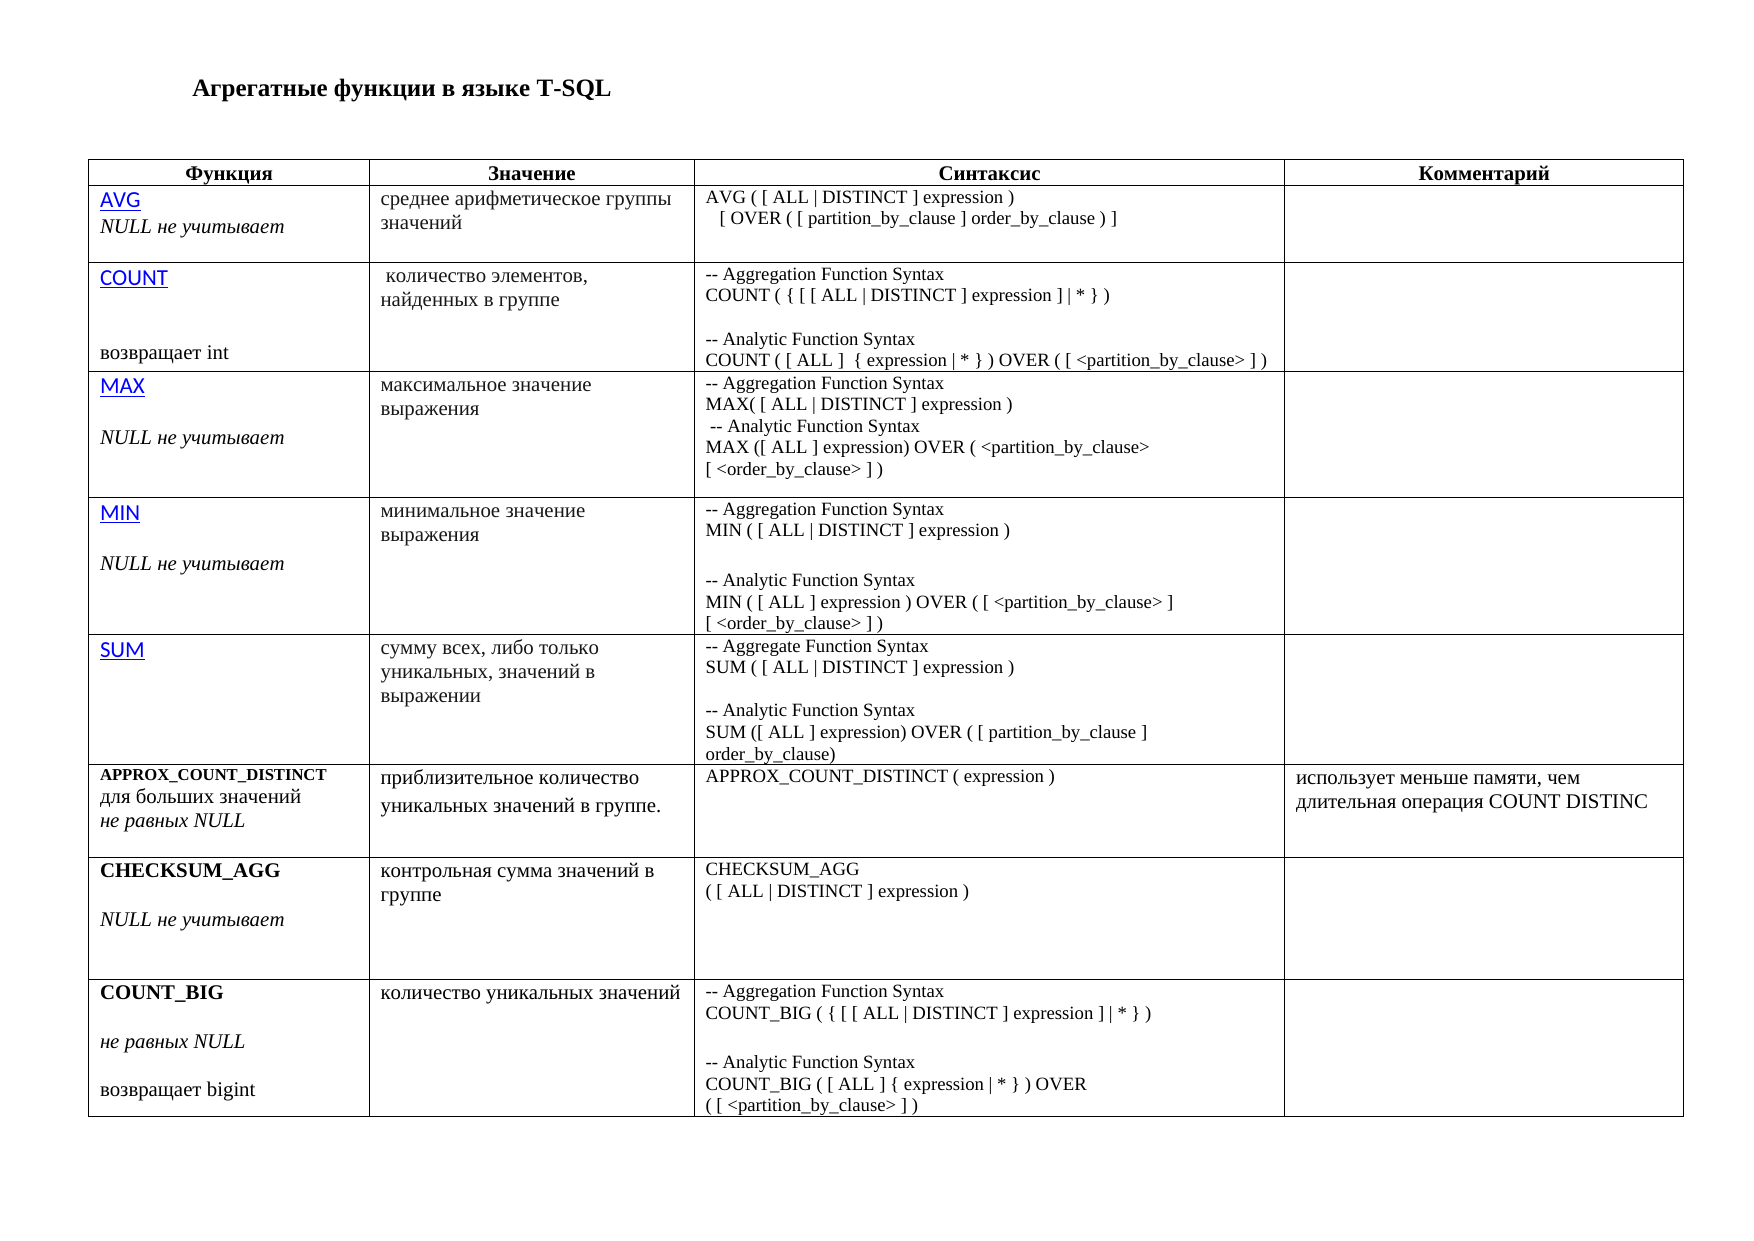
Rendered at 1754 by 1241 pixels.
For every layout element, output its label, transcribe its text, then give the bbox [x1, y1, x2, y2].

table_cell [695, 980, 1284, 1116]
table_cell [1285, 372, 1683, 497]
table_cell APPROX_COUNT_DISTINCT ( expression ) [695, 765, 1284, 857]
table_cell [1285, 263, 1683, 371]
table_cell контрольная сумма значений в группе [370, 858, 694, 979]
table_cell APPROX_COUNT_DISTINCT для больших значений не равных NULL [89, 765, 369, 857]
table_cell COUNT возвращает int [89, 263, 369, 371]
table_cell количество элементов, найденных в группе [370, 263, 694, 371]
table_cell использует меньше памяти, чем длительная операция COUNT DISTINC [1285, 765, 1683, 857]
table_cell [1285, 980, 1683, 1116]
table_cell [89, 980, 369, 1116]
table_cell MIN NULL не учитывает [89, 498, 369, 634]
table_header Комментарий [1285, 160, 1683, 184]
table_cell максимальное значение выражения [370, 372, 694, 497]
table_cell CHECKSUM_AGG ( [ ALL | DISTINCT ] expression ) [695, 858, 1284, 979]
table_cell -- Aggregate Function Syntax SUM ( [ ALL | DISTINCT ] expression ) -- Analytic Function Syntax SUM ([ ALL ] expression) OVER ( [ partition_by_clause ] order_by_clause) [695, 635, 1284, 764]
table_cell среднее арифметическое группы значений [370, 186, 694, 262]
table_cell CHECKSUM_AGG NULL не учитывает [89, 858, 369, 979]
table_cell [1285, 858, 1683, 979]
table_cell AVG NULL не учитывает [89, 186, 369, 262]
table_cell -- Aggregation Function Syntax COUNT ( { [ [ ALL | DISTINCT ] expression ] | * } ) -- Analytic Function Syntax COUNT ( [ ALL ] { expression | * } ) OVER ( [ <partition_by_clause> ] ) [695, 263, 1284, 371]
table_header Синтаксис [695, 160, 1284, 184]
table_cell [1285, 635, 1683, 764]
table_cell [1285, 186, 1683, 262]
table_cell минимальное значение выражения [370, 498, 694, 634]
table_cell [370, 980, 694, 1116]
table_cell AVG ( [ ALL | DISTINCT ] expression ) [ OVER ( [ partition_by_clause ] order_by_clause ) ] [695, 186, 1284, 262]
table_header Значение [370, 160, 694, 184]
text Агрегатные функции в языке T-SQL [192, 73, 1665, 102]
table_header Функция [89, 160, 369, 184]
table_cell -- Aggregation Function Syntax MAX( [ ALL | DISTINCT ] expression ) -- Analytic Function Syntax MAX ([ ALL ] expression) OVER ( <partition_by_clause> [ <order_by_clause> ] ) [695, 372, 1284, 497]
table_cell -- Aggregation Function Syntax MIN ( [ ALL | DISTINCT ] expression ) -- Analytic Function Syntax MIN ( [ ALL ] expression ) OVER ( [ <partition_by_clause> ] [ <order_by_clause> ] ) [695, 498, 1284, 634]
table_cell приблизительное количество уникальных значений в группе. [370, 765, 694, 857]
table_cell сумму всех, либо только уникальных, значений в выражении [370, 635, 694, 764]
table_cell SUM [89, 635, 369, 764]
table_cell MAX NULL не учитывает [89, 372, 369, 497]
table_cell [1285, 498, 1683, 634]
